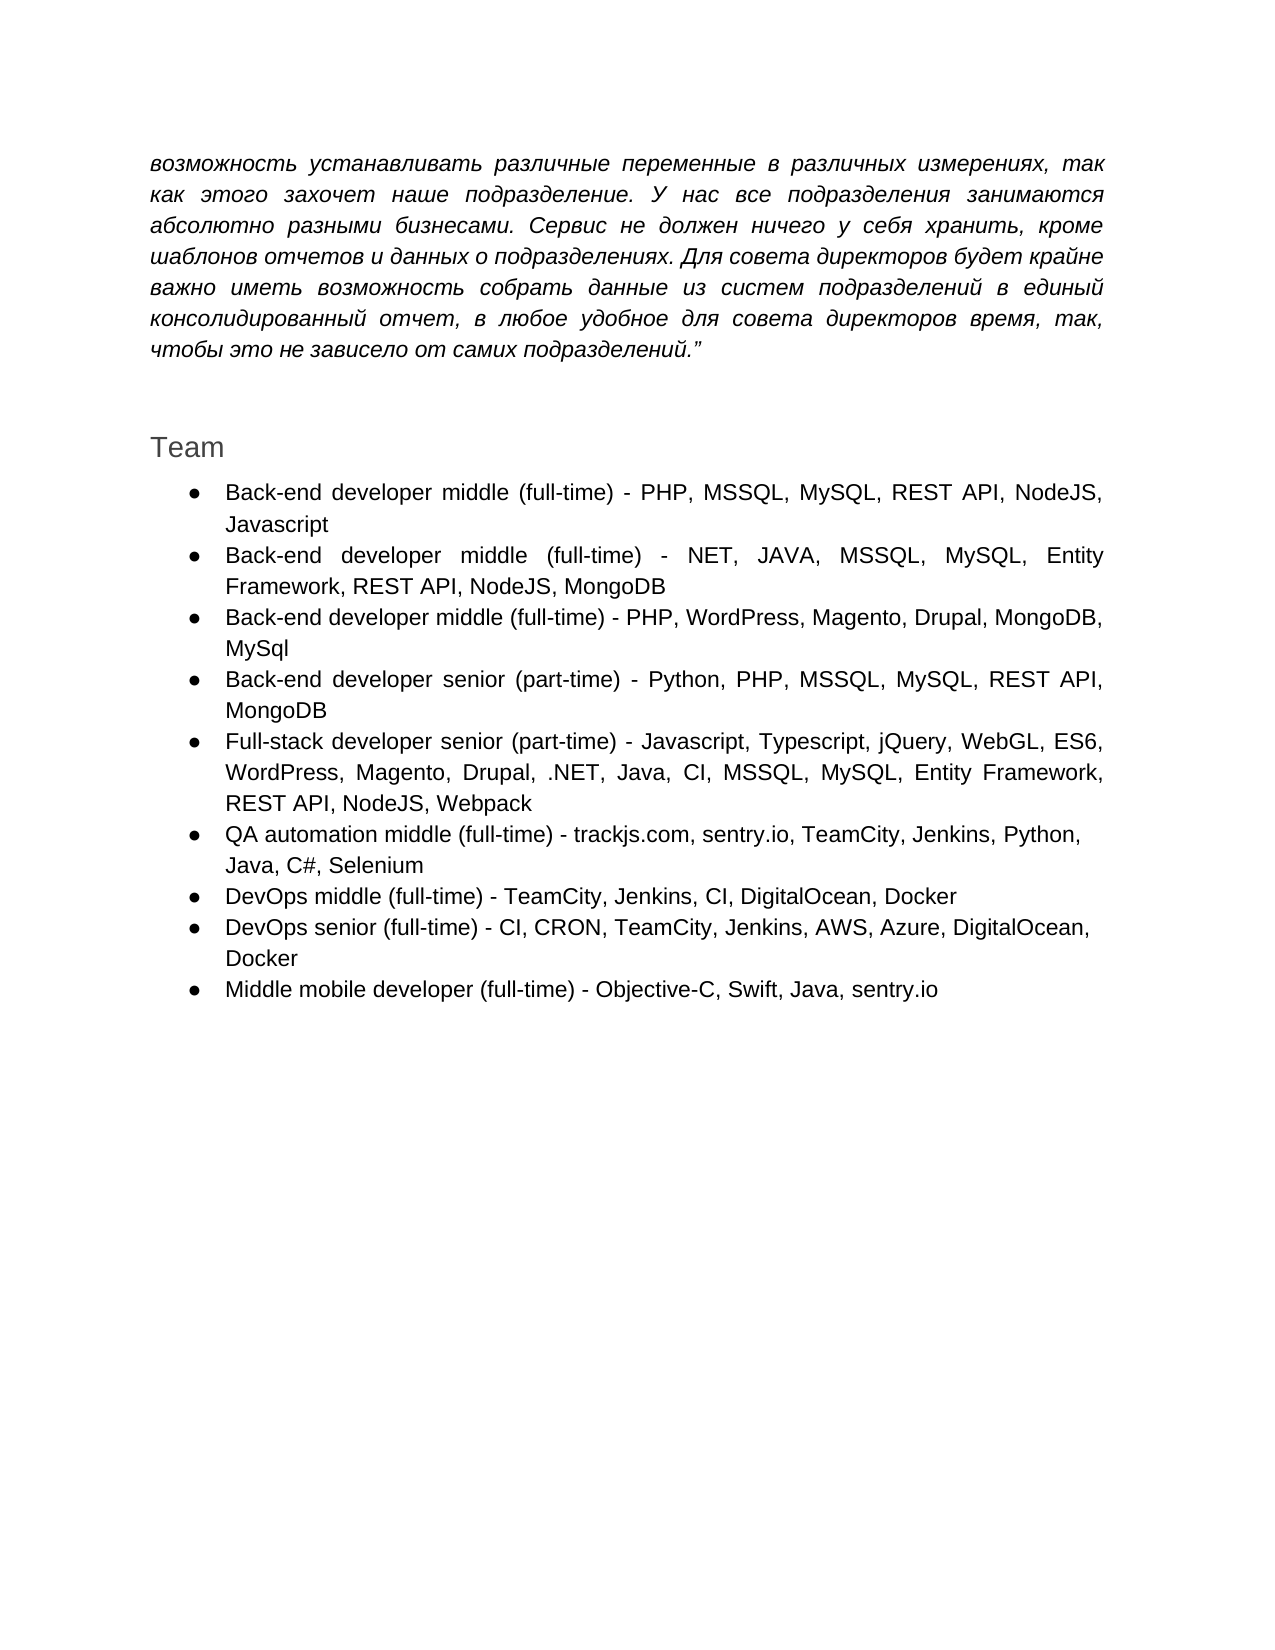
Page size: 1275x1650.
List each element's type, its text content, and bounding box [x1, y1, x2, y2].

list Back-end developer middle (full-time) - NET, JAVA, MSSQL, MySQL, Entity Framework, REST API, NodeJS, MongoDB [187, 542, 1104, 599]
list DevOps senior (full-time) - CI, CRON, TeamCity, Jenkins, AWS, Azure, DigitalOcean, Docker [187, 914, 1091, 972]
text возможность устанавливать различные переменные в различных измерениях, так как этого захочет наше подразделение. У нас все подразделения занимаются абсолютно разными бизнесами. Сервис не должен ничего у себя хранить, кроме шаблонов отчетов и данных о подразделениях. Для совета директоров будет крайне важно иметь возможность собрать данные из систем подразделений в единый консолидированный отчет, в любое удобное для совета директоров время, так, чтобы это не зависело от самих подразделений.” [150, 150, 1105, 363]
list Back-end developer middle (full-time) - PHP, WordPress, Magento, Drupal, MongoDB, MySql [187, 604, 1103, 661]
list DevOps middle (full-time) - TeamCity, Jenkins, CI, DigitalOcean, Docker [187, 883, 1117, 909]
list QA automation middle (full-time) - trackjs.com, sentry.io, TeamCity, Jenkins, Python, Java, C#, Selenium [187, 821, 1081, 878]
list Back-end developer middle (full-time) - PHP, MSSQL, MySQL, REST API, NodeJS, Javascript [187, 479, 1104, 537]
subtitle Team [150, 431, 1117, 464]
list Middle mobile developer (full-time) - Objective-C, Swift, Java, sentry.io [187, 977, 1117, 1003]
list Full-stack developer senior (part-time) - Javascript, Typescript, jQuery, WebGL, ES6, WordPress, Magento, Drupal, .NET, Java, CI, MSSQL, MySQL, Entity Framework, REST API, NodeJS, Webpack [187, 728, 1104, 816]
list Back-end developer senior (part-time) - Python, PHP, MSSQL, MySQL, REST API, MongoDB [187, 666, 1104, 723]
